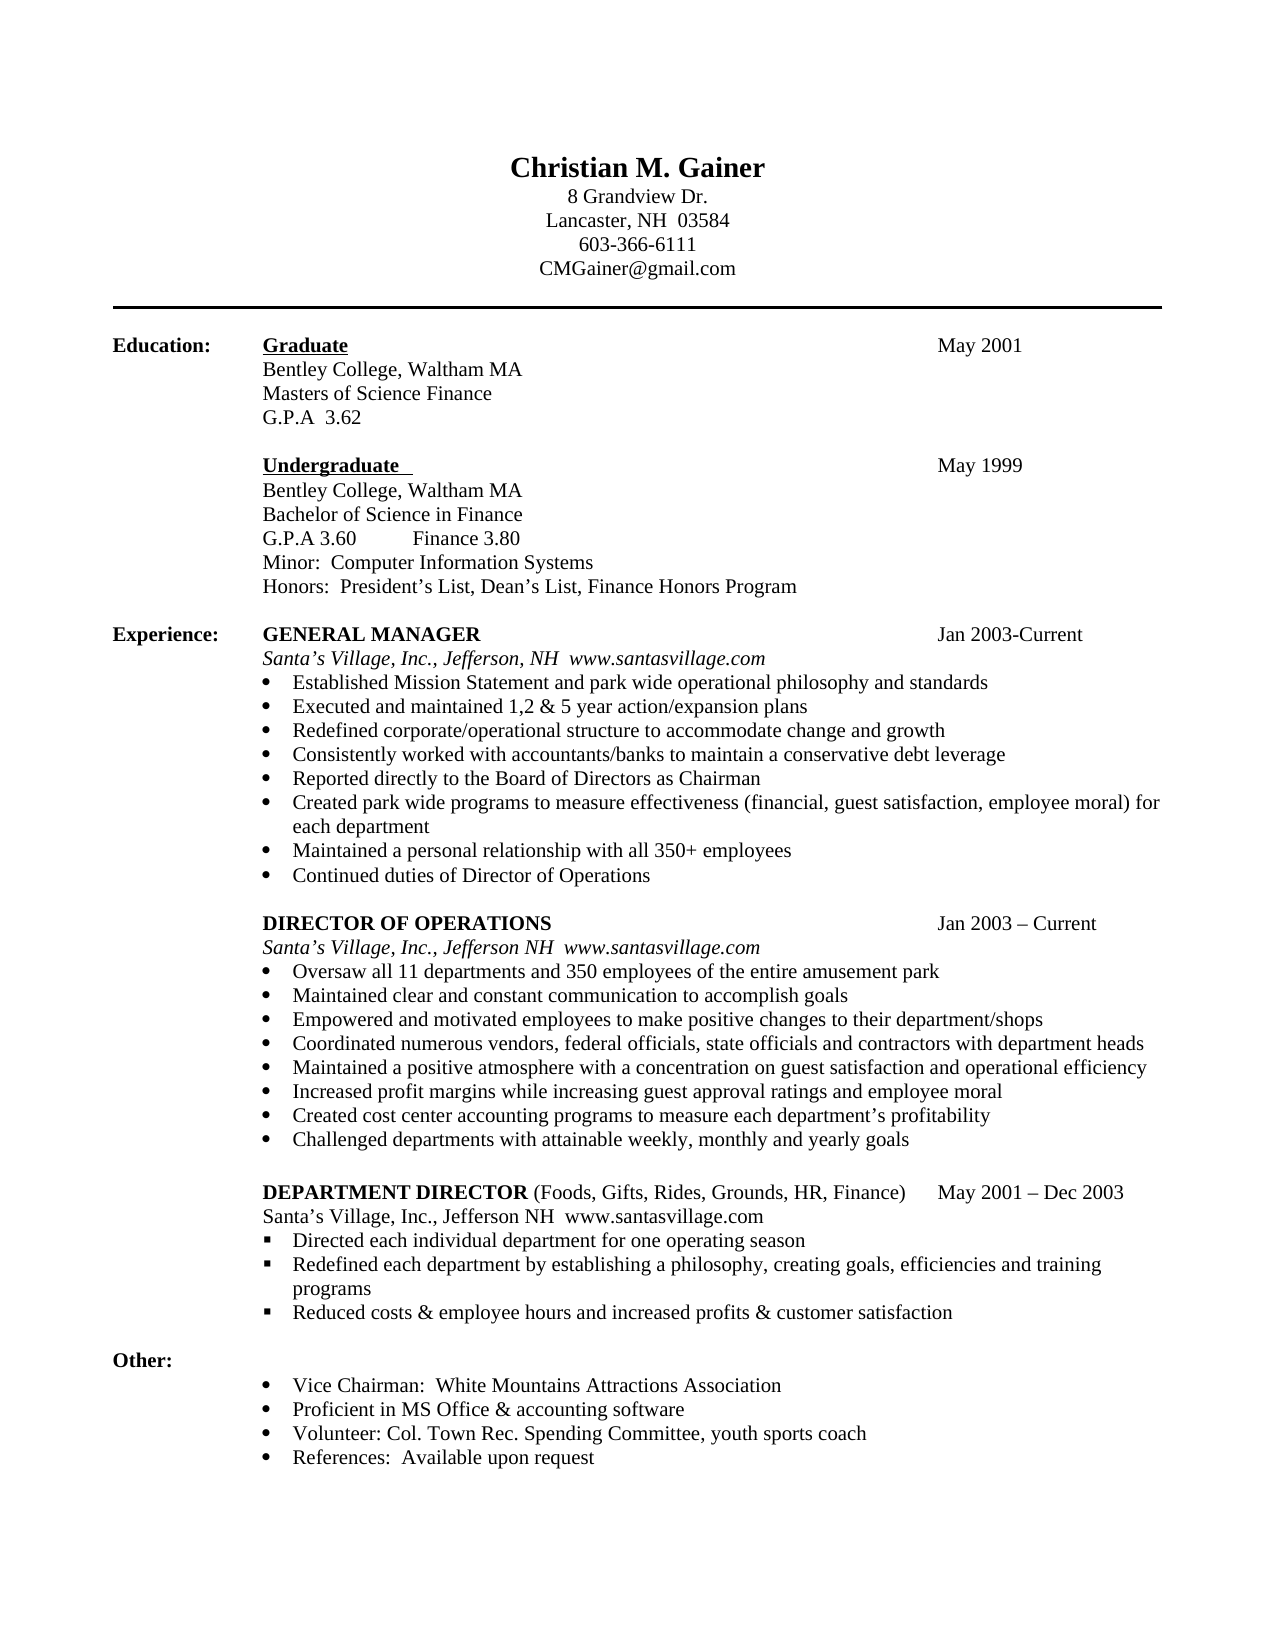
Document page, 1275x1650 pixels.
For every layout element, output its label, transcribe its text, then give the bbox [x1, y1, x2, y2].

list Maintained a personal relationship with all 350+ employees [262, 838, 1162, 862]
list Increased profit margins while increasing guest approval ratings and employee moral [262, 1079, 1162, 1103]
text Santa’s Village, Inc., Jefferson, NH www.santasvillage.com [112, 646, 1162, 670]
list Oversaw all 11 departments and 350 employees of the entire amusement park [262, 959, 1162, 983]
text G.P.A 3.60 Finance 3.80 [112, 526, 1162, 550]
text Undergraduate May 1999 [112, 453, 1162, 477]
list Created cost center accounting programs to measure each department’s profitability [262, 1103, 1162, 1127]
list Established Mission Statement and park wide operational philosophy and standards [262, 670, 1162, 694]
list References: Available upon request [262, 1445, 1162, 1469]
list Maintained a positive atmosphere with a concentration on guest satisfaction and operational efficiency [262, 1055, 1162, 1079]
list Created park wide programs to measure effectiveness (financial, guest satisfaction, employee moral) for each department [262, 790, 1162, 838]
text Minor: Computer Information Systems [112, 550, 1162, 574]
list Executed and maintained 1,2 & 5 year action/expansion plans [262, 694, 1162, 718]
list Coordinated numerous vendors, federal officials, state officials and contractors with department heads [262, 1031, 1162, 1055]
list Empowered and motivated employees to make positive changes to their department/shops [262, 1007, 1162, 1031]
text DEPARTMENT DIRECTOR (Foods, Gifts, Rides, Grounds, HR, Finance) May 2001 – Dec 2003 [112, 1180, 1162, 1204]
list Reported directly to the Board of Directors as Chairman [262, 766, 1162, 790]
text Bentley College, Waltham MA [112, 357, 1162, 381]
text DIRECTOR OF OPERATIONS Jan 2003 – Current [112, 911, 1162, 935]
text Education: Graduate May 2001 [112, 333, 1162, 357]
text G.P.A 3.62 [187, 405, 1162, 429]
list Directed each individual department for one operating season [262, 1228, 1162, 1252]
list Redefined corporate/operational structure to accommodate change and growth [262, 718, 1162, 742]
text Santa’s Village, Inc., Jefferson NH www.santasvillage.com [112, 935, 1162, 959]
text Christian M. Gainer [112, 150, 1162, 183]
list Reduced costs & employee hours and increased profits & customer satisfaction [262, 1300, 1162, 1324]
text Bachelor of Science in Finance [112, 502, 1162, 526]
list Volunteer: Col. Town Rec. Spending Committee, youth sports coach [262, 1421, 1162, 1445]
text Experience: GENERAL MANAGER Jan 2003-Current [112, 622, 1162, 646]
text 603-366-6111 [112, 232, 1162, 256]
text Other: [112, 1348, 1162, 1372]
text Lancaster, NH 03584 [112, 208, 1162, 232]
text Honors: President’s List, Dean’s List, Finance Honors Program [112, 574, 1162, 598]
list Continued duties of Director of Operations [262, 862, 1162, 887]
list Consistently worked with accountants/banks to maintain a conservative debt leverage [262, 742, 1162, 766]
list Proficient in MS Office & accounting software [262, 1397, 1162, 1421]
text CMGainer@gmail.com [112, 256, 1162, 280]
text Santa’s Village, Inc., Jefferson NH www.santasvillage.com [112, 1204, 1162, 1228]
text Bentley College, Waltham MA [112, 477, 1162, 502]
list Challenged departments with attainable weekly, monthly and yearly goals [262, 1127, 1162, 1151]
text 8 Grandview Dr. [112, 183, 1162, 208]
text Masters of Science Finance [112, 381, 1162, 405]
list Redefined each department by establishing a philosophy, creating goals, efficiencies and training programs [262, 1252, 1162, 1300]
list Vice Chairman: White Mountains Attractions Association [262, 1372, 1162, 1397]
list Maintained clear and constant communication to accomplish goals [262, 983, 1162, 1007]
